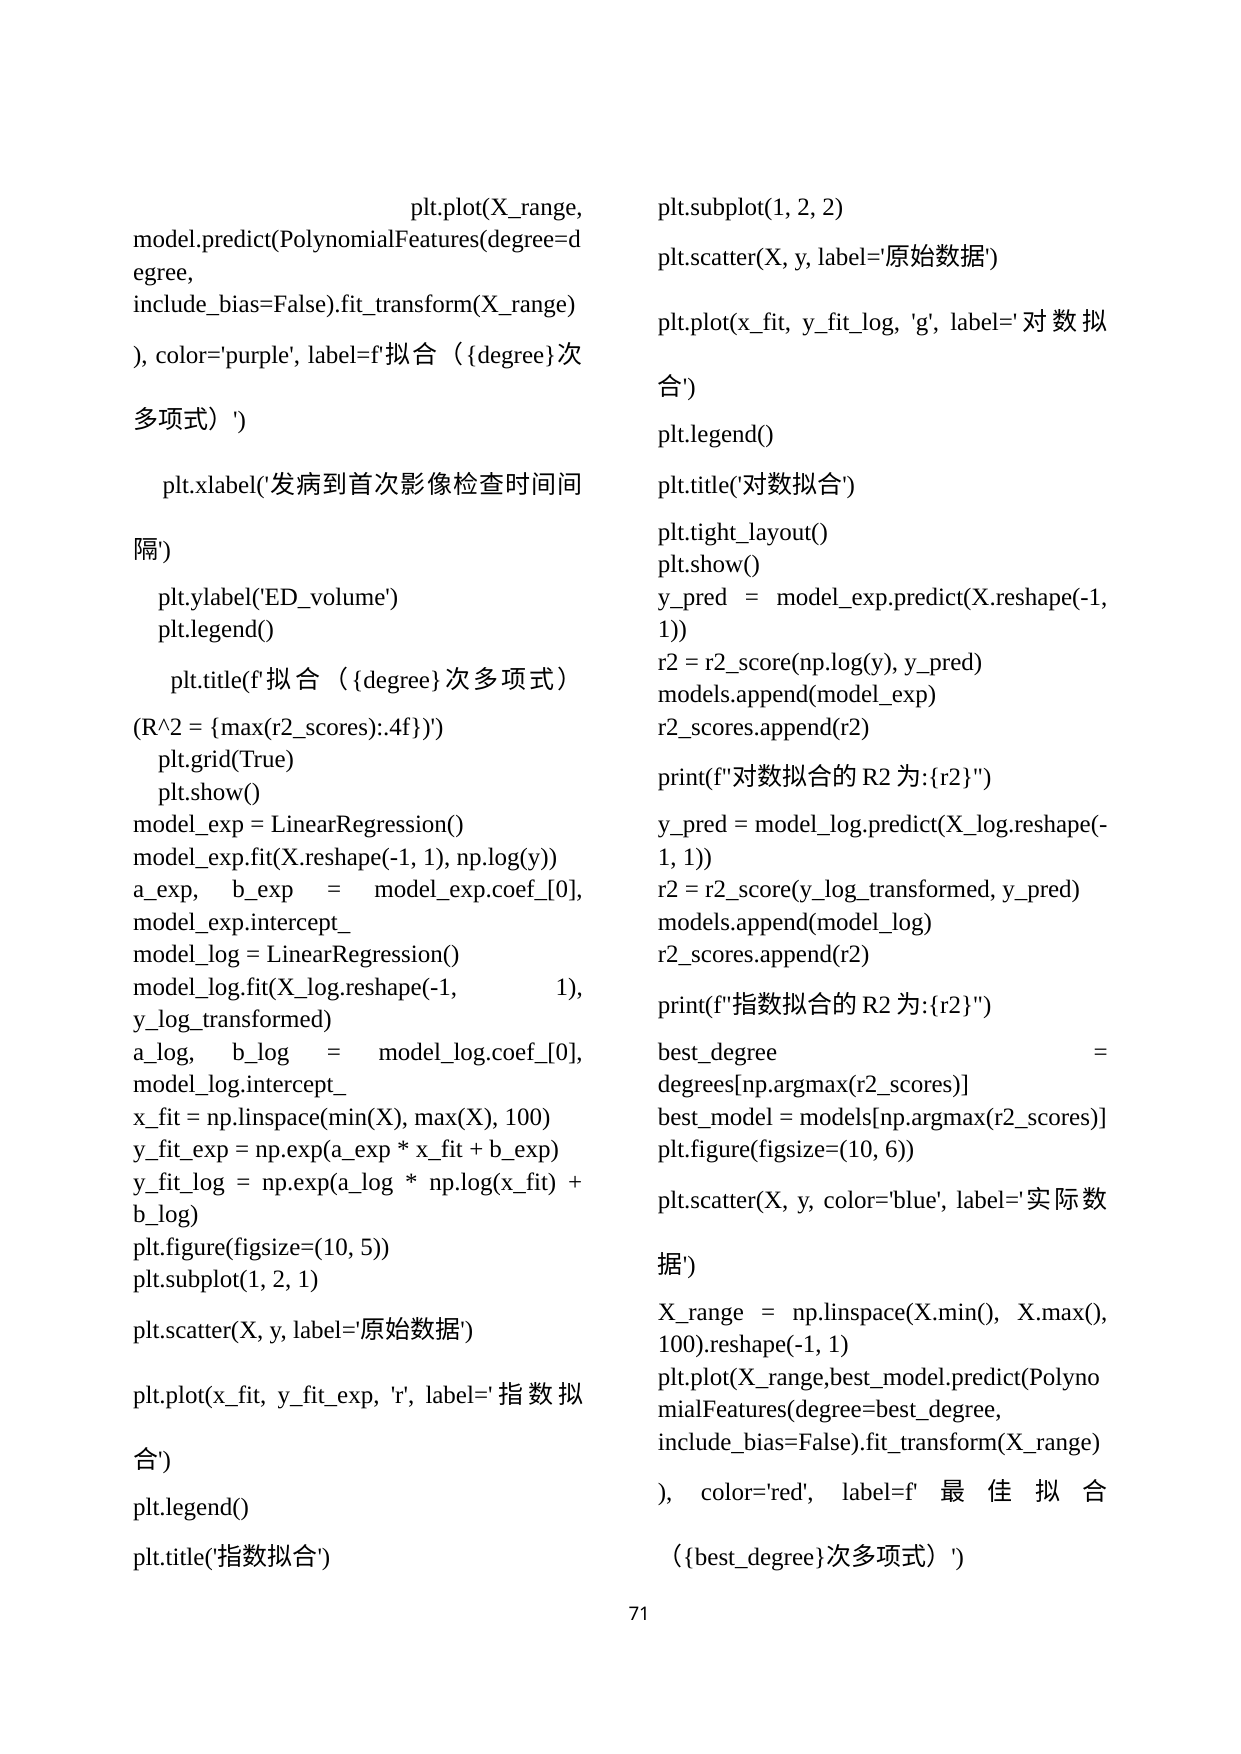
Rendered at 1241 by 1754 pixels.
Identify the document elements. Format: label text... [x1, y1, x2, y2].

text plt.plot(X_range, model.predict(PolynomialFeatures(degree=degree, include_bias=False).fit_transform(X_range)), color='purple', label=f'拟合（{degree}次多项式）') [133, 190, 583, 450]
text y_pred = model_log.predict(X_log.reshape(-1, 1)) [658, 807, 1107, 872]
text r2 = r2_score(y_log_transformed, y_pred) [658, 872, 1107, 905]
text a_log, b_log = model_log.coef_[0], model_log.intercept_ [133, 1035, 583, 1100]
text r2 = r2_score(np.log(y), y_pred) [658, 645, 1107, 677]
text best_model = models[np.argmax(r2_scores)] [658, 1100, 1107, 1132]
text plt.plot(x_fit, y_fit_log, 'g', label='对数拟合') [658, 287, 1107, 417]
text plt.legend() [133, 1490, 583, 1522]
text model_log.fit(X_log.reshape(-1, 1), y_log_transformed) [133, 970, 583, 1035]
text model_exp.fit(X.reshape(-1, 1), np.log(y)) [133, 840, 583, 872]
text plt.legend() [658, 417, 1107, 450]
text X_range = np.linspace(X.min(), X.max(), 100).reshape(-1, 1) [658, 1295, 1107, 1360]
text plt.title('对数拟合') [658, 450, 1107, 515]
text plt.subplot(1, 2, 1) [133, 1262, 583, 1295]
text model_log = LinearRegression() [133, 937, 583, 970]
text r2_scores.append(r2) [658, 937, 1107, 970]
text plt.figure(figsize=(10, 6)) [658, 1132, 1107, 1165]
text plt.grid(True) [133, 742, 583, 775]
text plt.scatter(X, y, color='blue', label='实际数据') [658, 1165, 1107, 1295]
text plt.show() [658, 547, 1107, 580]
text r2_scores.append(r2) [658, 710, 1107, 742]
text plt.legend() [133, 612, 583, 645]
text model_exp = LinearRegression() [133, 807, 583, 840]
text x_fit = np.linspace(min(X), max(X), 100) [133, 1100, 583, 1132]
text y_fit_exp = np.exp(a_exp * x_fit + b_exp) [133, 1132, 583, 1165]
text plt.ylabel('ED_volume') [133, 580, 583, 612]
text models.append(model_log) [658, 905, 1107, 937]
text y_pred = model_exp.predict(X.reshape(-1, 1)) [658, 580, 1107, 645]
text print(f"对数拟合的R2为:{r2}") [658, 742, 1107, 807]
text plt.figure(figsize=(10, 5)) [133, 1230, 583, 1262]
text plt.scatter(X, y, label='原始数据') [133, 1295, 583, 1360]
text plt.scatter(X, y, label='原始数据') [658, 222, 1107, 287]
text plt.plot(x_fit, y_fit_exp, 'r', label='指数拟合') [133, 1360, 583, 1490]
text plt.tight_layout() [658, 515, 1107, 547]
text plt.xlabel('发病到首次影像检查时间间隔') [133, 450, 583, 580]
text plt.title(f'拟合（{degree}次多项式） (R^2 = {max(r2_scores):.4f})') [133, 645, 583, 742]
text plt.show() [133, 775, 583, 807]
text models.append(model_exp) [658, 677, 1107, 710]
text plt.subplot(1, 2, 2) [658, 190, 1107, 222]
text print(f"指数拟合的R2为:{r2}") [658, 970, 1107, 1035]
text y_fit_log = np.exp(a_log * np.log(x_fit) + b_log) [133, 1165, 583, 1230]
text plt.title('指数拟合') [133, 1522, 583, 1587]
text a_exp, b_exp = model_exp.coef_[0], model_exp.intercept_ [133, 872, 583, 937]
text plt.plot(X_range,best_model.predict(PolynomialFeatures(degree=best_degree, include_bias=False).fit_transform(X_range)), color='red', label=f'最佳拟合（{best_degree}次多项式）') [658, 1360, 1107, 1587]
text best_degree = degrees[np.argmax(r2_scores)] [658, 1035, 1107, 1100]
